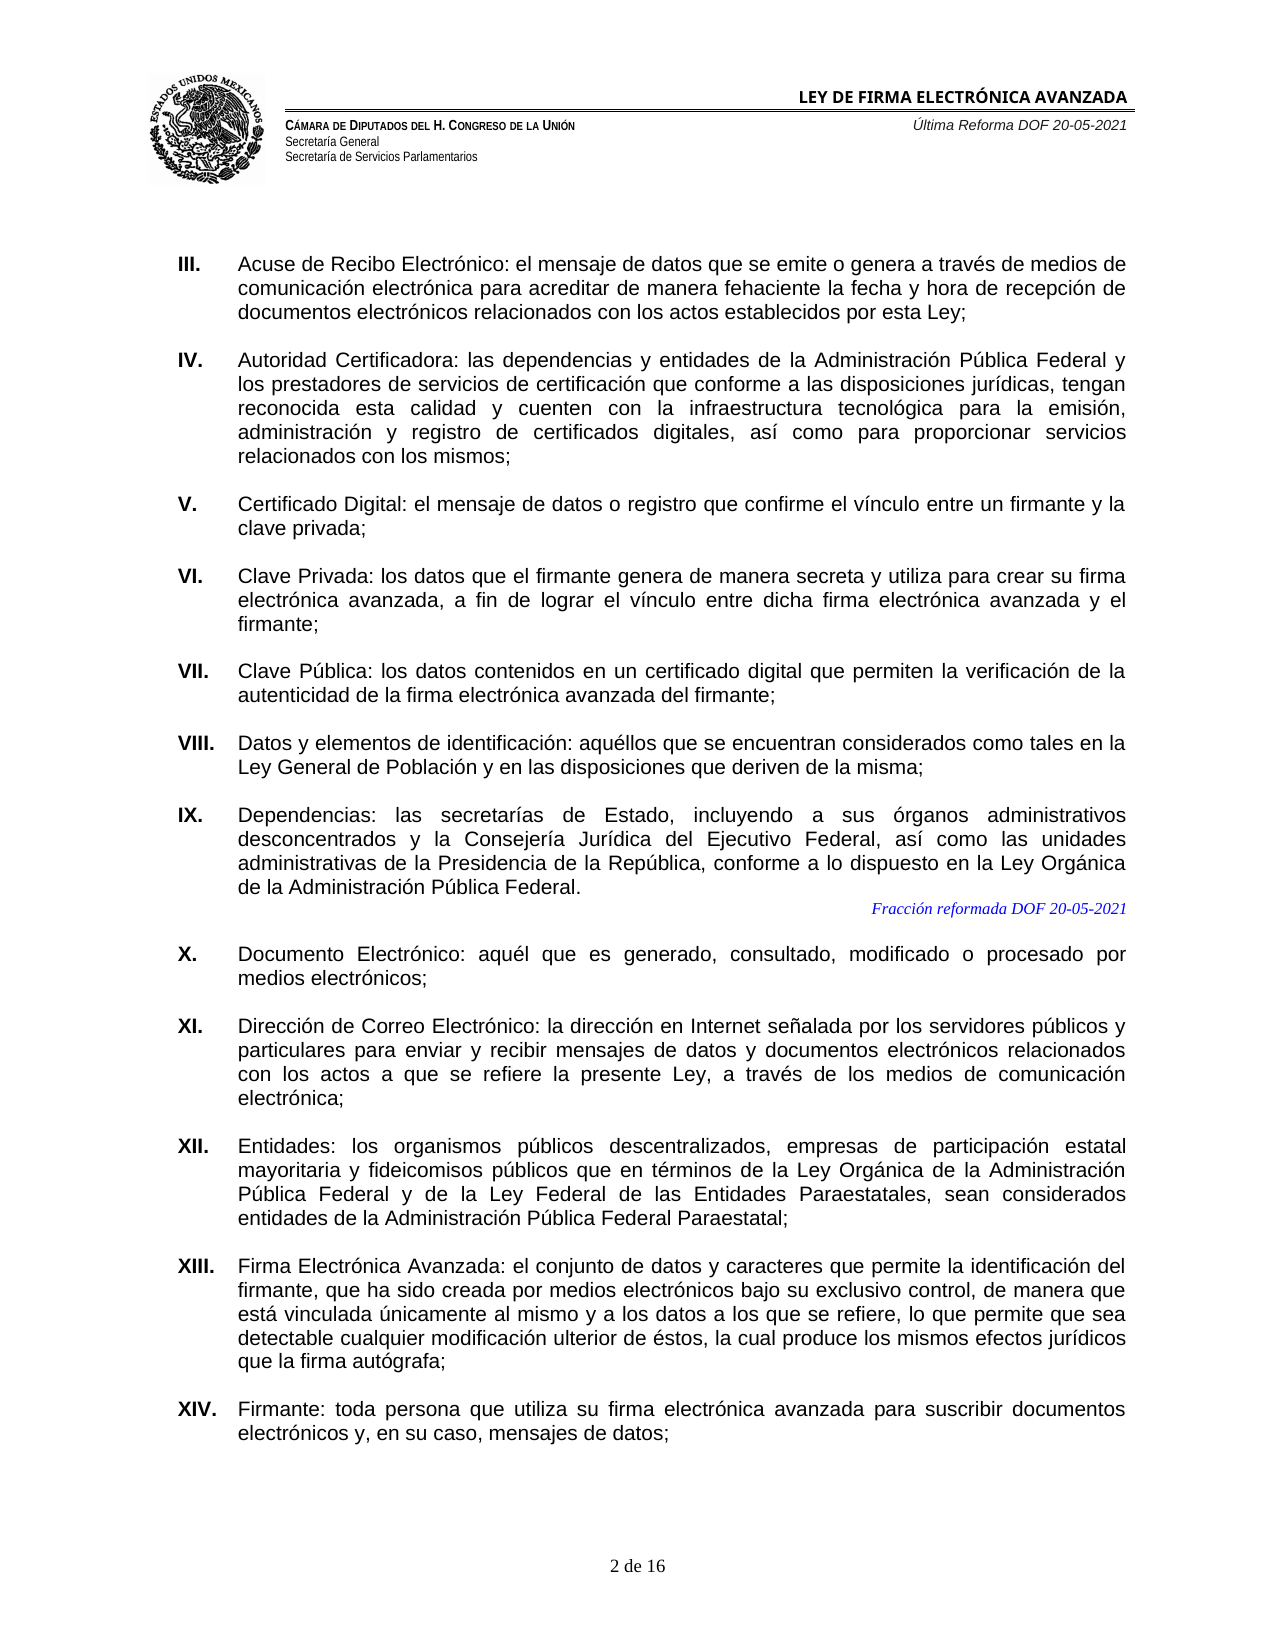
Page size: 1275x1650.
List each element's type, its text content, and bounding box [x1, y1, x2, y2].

text III. Acuse de Recibo Electrónico: el mensaje de datos que se emite o genera a través de medios de comunicación electrónica para acreditar de manera fehaciente la fecha y hora de recepción de documentos electrónicos relacionados con los actos establecidos por esta Ley; [178, 252, 1127, 324]
text XIV. Firmante: toda persona que utiliza su firma electrónica avanzada para suscribir documentos electrónicos y, en su caso, mensajes de datos; [178, 1397, 1127, 1445]
text XII. Entidades: los organismos públicos descentralizados, empresas de participación estatal mayoritaria y fideicomisos públicos que en términos de la Ley Orgánica de la Administración Pública Federal y de la Ley Federal de las Entidades Paraestatales, sean considerados entidades de la Administración Pública Federal Paraestatal; [178, 1134, 1127, 1229]
text VI. Clave Privada: los datos que el firmante genera de manera secreta y utiliza para crear su firma electrónica avanzada, a fin de lograr el vínculo entre dicha firma electrónica avanzada y el firmante; [178, 563, 1127, 635]
text X. Documento Electrónico: aquél que es generado, consultado, modificado o procesado por medios electrónicos; [178, 942, 1127, 990]
text XI. Dirección de Correo Electrónico: la dirección en Internet señalada por los servidores públicos y particulares para enviar y recibir mensajes de datos y documentos electrónicos relacionados con los actos a que se refiere la presente Ley, a través de los medios de comunicación electrónica; [178, 1014, 1127, 1110]
text V. Certificado Digital: el mensaje de datos o registro que confirme el vínculo entre un firmante y la clave privada; [178, 492, 1127, 539]
text XIII. Firma Electrónica Avanzada: el conjunto de datos y caracteres que permite la identificación del firmante, que ha sido creada por medios electrónicos bajo su exclusivo control, de manera que está vinculada únicamente al mismo y a los datos a los que se refiere, lo que permite que sea detectable cualquier modificación ulterior de éstos, la cual produce los mismos efectos jurídicos que la firma autógrafa; [178, 1253, 1127, 1373]
text IX. Dependencias: las secretarías de Estado, incluyendo a sus órganos administrativos desconcentrados y la Consejería Jurídica del Ejecutivo Federal, así como las unidades administrativas de la Presidencia de la República, conforme a lo dispuesto en la Ley Orgánica de la Administración Pública Federal. [178, 803, 1127, 899]
text VII. Clave Pública: los datos contenidos en un certificado digital que permiten la verificación de la autenticidad de la firma electrónica avanzada del firmante; [178, 659, 1127, 707]
text VIII. Datos y elementos de identificación: aquéllos que se encuentran considerados como tales en la Ley General de Población y en las disposiciones que deriven de la misma; [178, 731, 1127, 779]
text IV. Autoridad Certificadora: las dependencias y entidades de la Administración Pública Federal y los prestadores de servicios de certificación que conforme a las disposiciones jurídicas, tengan reconocida esta calidad y cuenten con la infraestructura tecnológica para la emisión, administración y registro de certificados digitales, así como para proporcionar servicios relacionados con los mismos; [178, 348, 1127, 468]
text Fracción reformada DOF 20-05-2021 [148, 899, 1127, 918]
